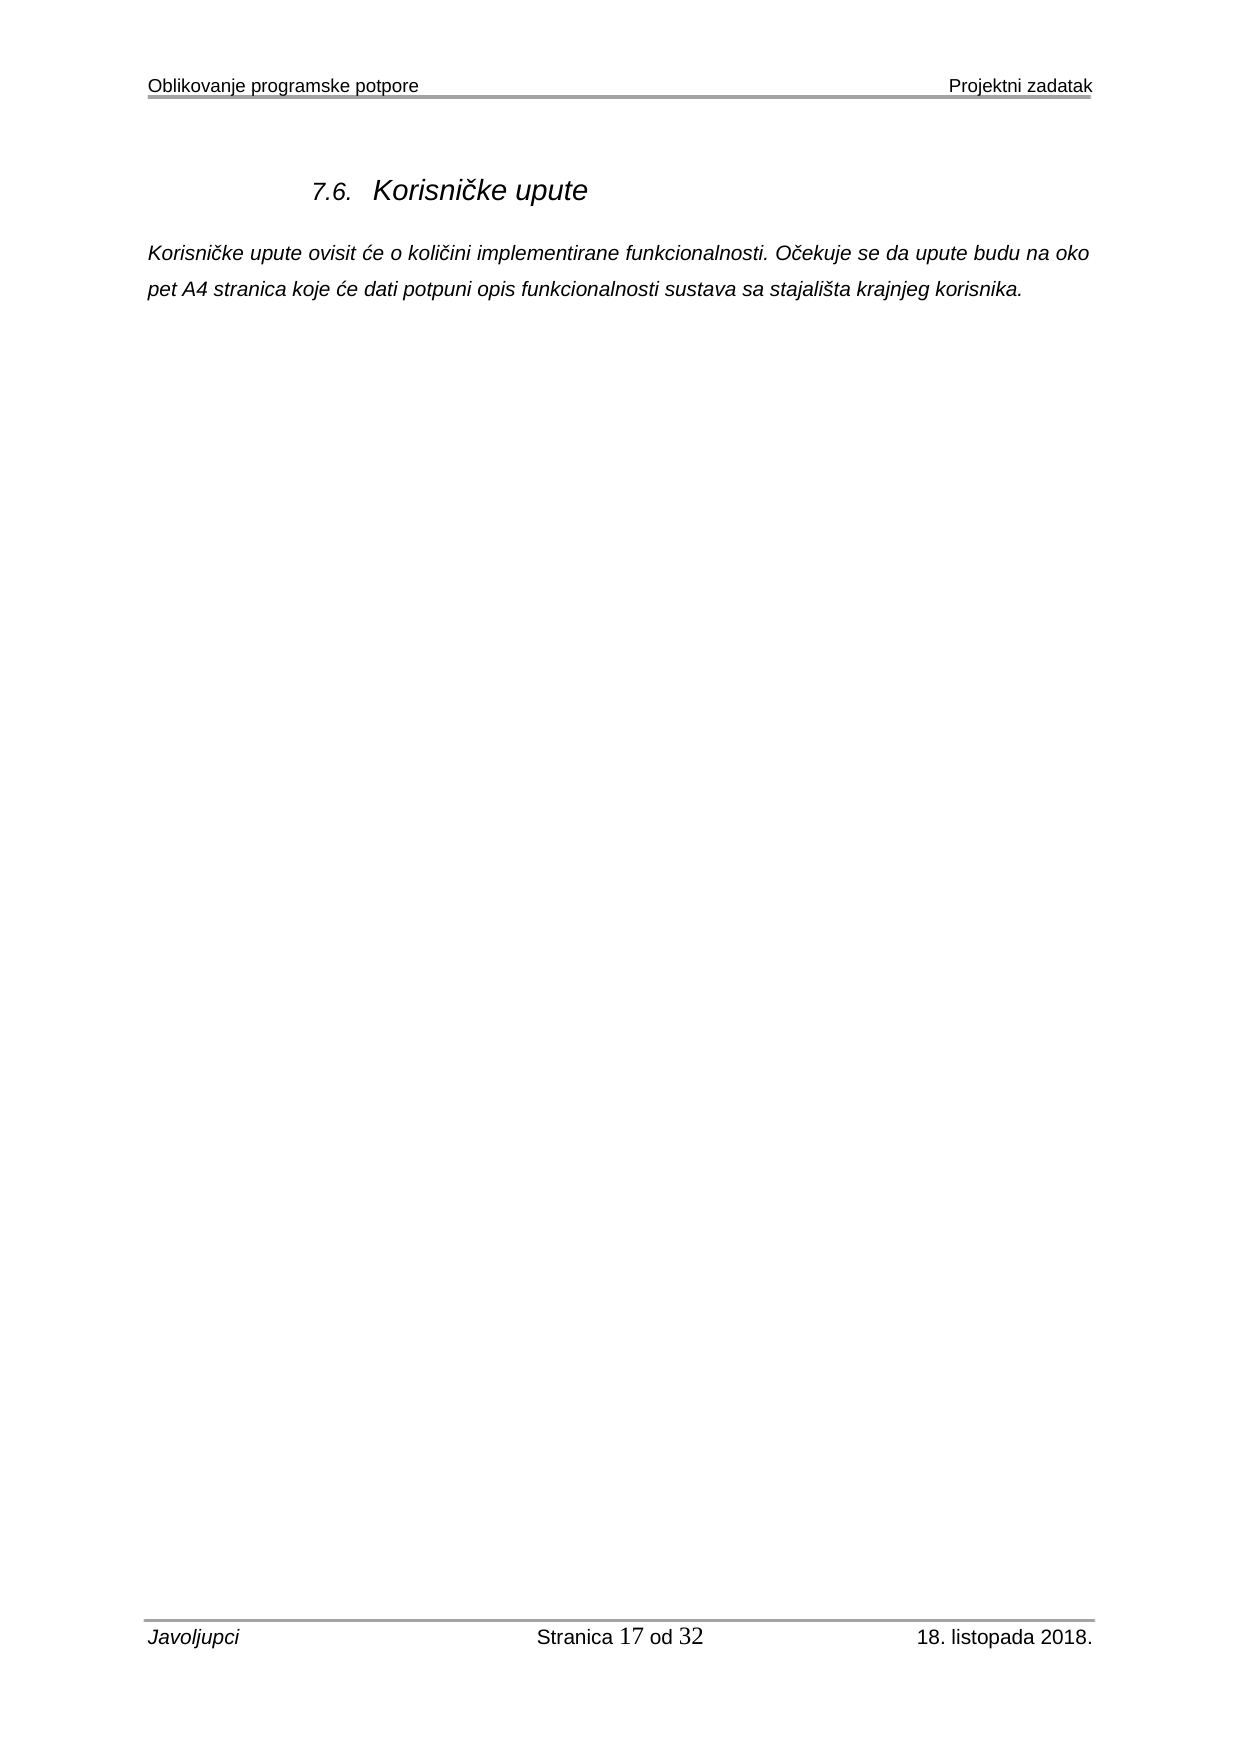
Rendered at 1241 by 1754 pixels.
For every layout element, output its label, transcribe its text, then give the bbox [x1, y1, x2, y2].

picture [147, 95, 1092, 99]
subtitle Korisničke upute [252, 173, 1093, 206]
text Korisničke upute ovisit će o količini implementirane funkcionalnosti. Očekuje se da upute budu na oko pet A4 stranica koje će dati potpuni opis funkcionalnosti sustava sa stajališta krajnjeg korisnika. [148, 241, 1093, 301]
